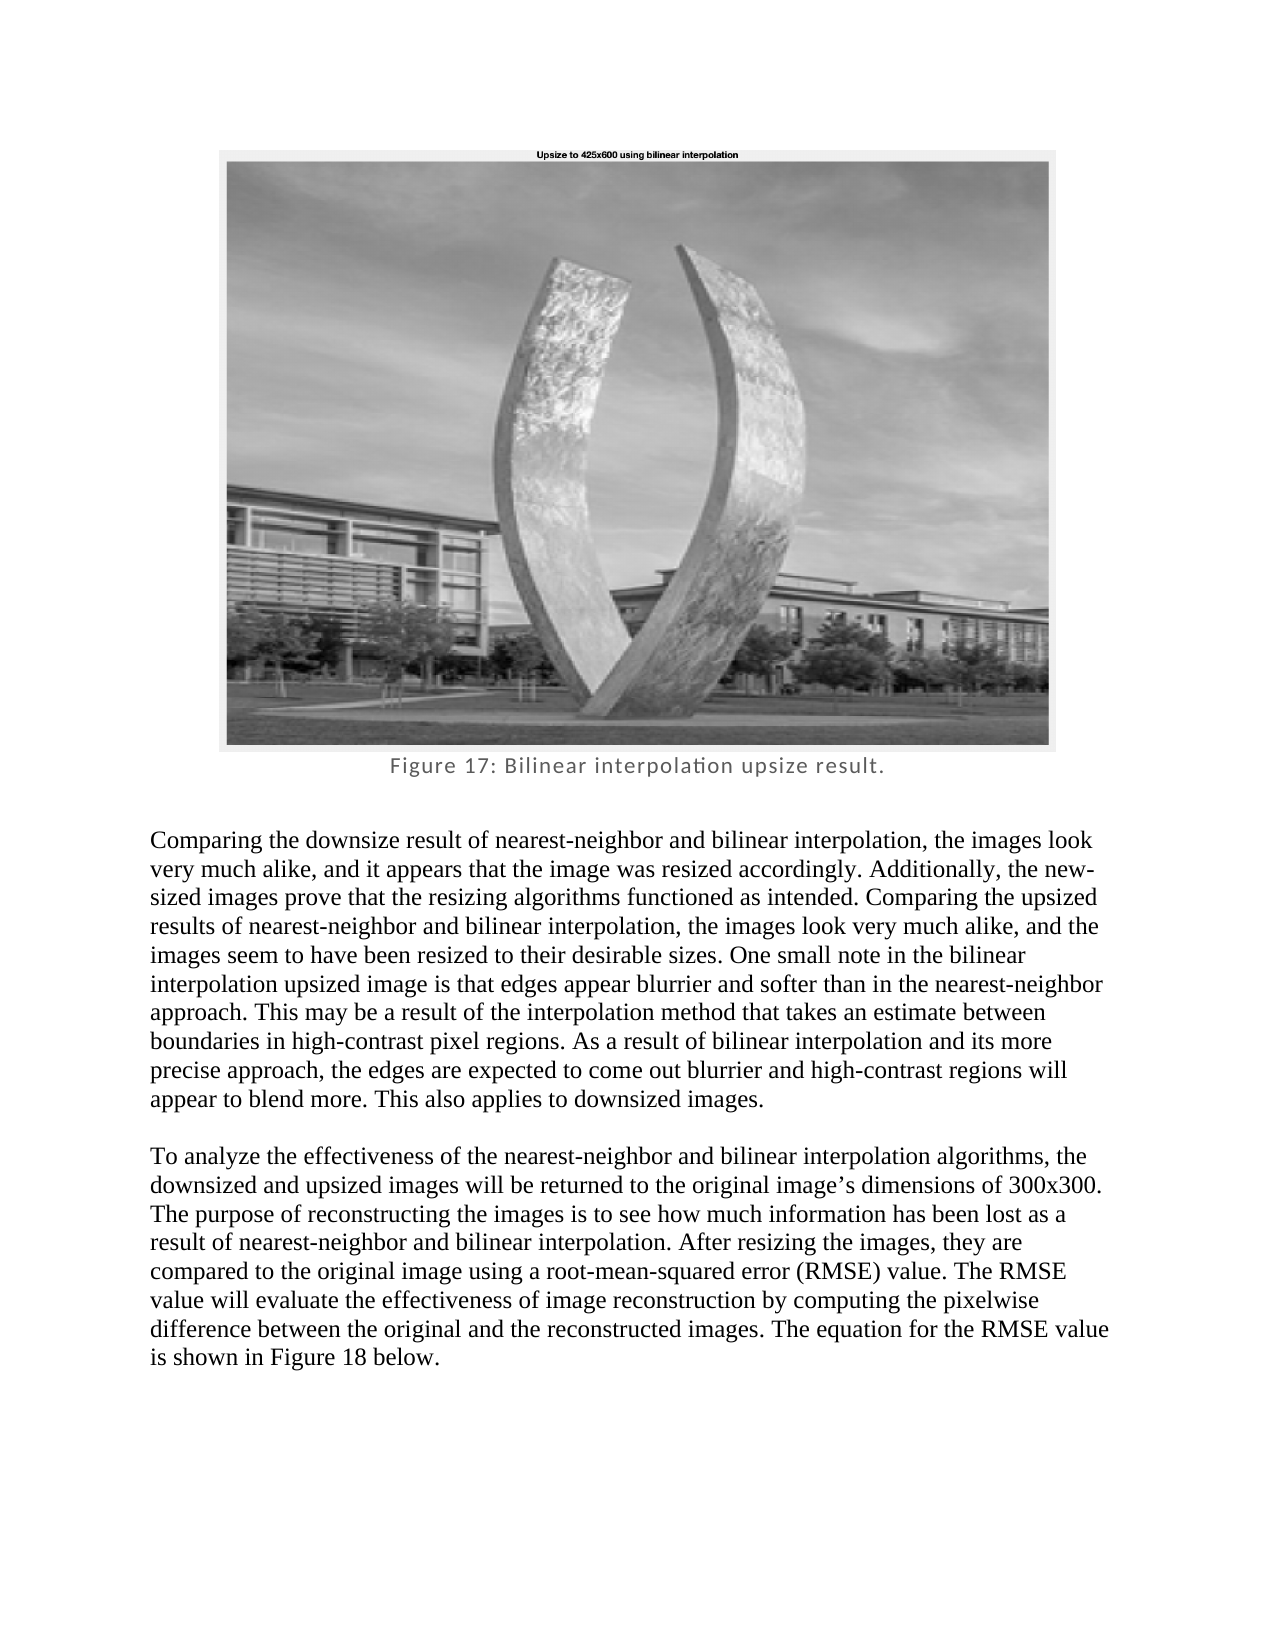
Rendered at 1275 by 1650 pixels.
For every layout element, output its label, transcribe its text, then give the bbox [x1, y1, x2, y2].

text To analyze the effectiveness of the nearest-neighbor and bilinear interpolation algorithms, the downsized and upsized images will be returned to the original image’s dimensions of 300x300. The purpose of reconstructing the images is to see how much information has been lost as a result of nearest-neighbor and bilinear interpolation. After resizing the images, they are compared to the original image using a root-mean-squared error (RMSE) value. The RMSE value will evaluate the effectiveness of image reconstruction by computing the pixelwise difference between the original and the reconstructed images. The equation for the RMSE value is shown in Figure 18 below. [150, 1141, 1125, 1371]
subtitle Figure 17: Bilinear interpolation upsize result. [150, 752, 1125, 779]
text Comparing the downsize result of nearest-neighbor and bilinear interpolation, the images look very much alike, and it appears that the image was resized accordingly. Additionally, the new-sized images prove that the resizing algorithms functioned as intended. Comparing the upsized results of nearest-neighbor and bilinear interpolation, the images look very much alike, and the images seem to have been resized to their desirable sizes. One small note in the bilinear interpolation upsized image is that edges appear blurrier and softer than in the nearest-neighbor approach. This may be a result of the interpolation method that takes an estimate between boundaries in high-contrast pixel regions. As a result of bilinear interpolation and its more precise approach, the edges are expected to come out blurrier and high-contrast regions will appear to blend more. This also applies to downsized images. [150, 825, 1125, 1112]
picture [219, 150, 1056, 752]
